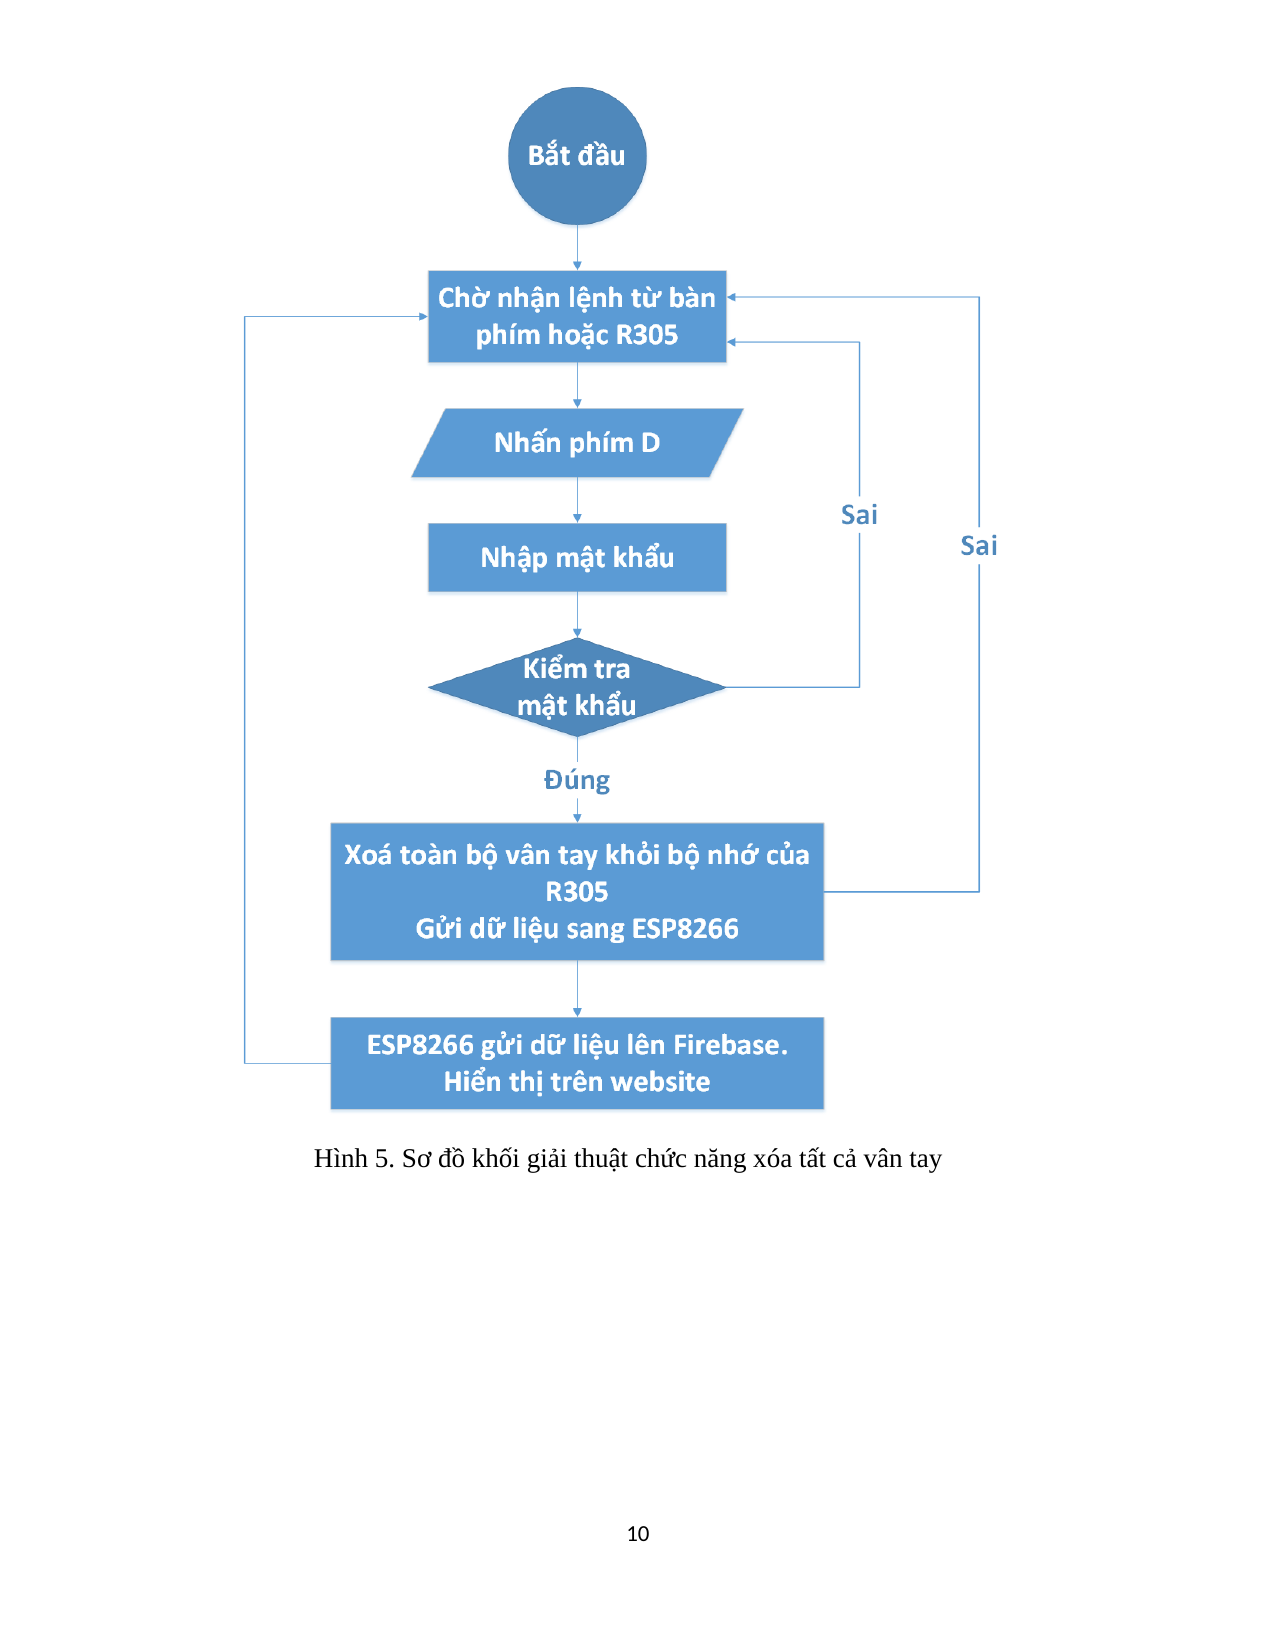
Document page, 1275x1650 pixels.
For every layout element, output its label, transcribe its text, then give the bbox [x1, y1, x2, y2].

text Hình 5. Sơ đồ khối giải thuật chức năng xóa tất cả vân tay [131, 1142, 1125, 1173]
picture [243, 84, 1013, 1116]
